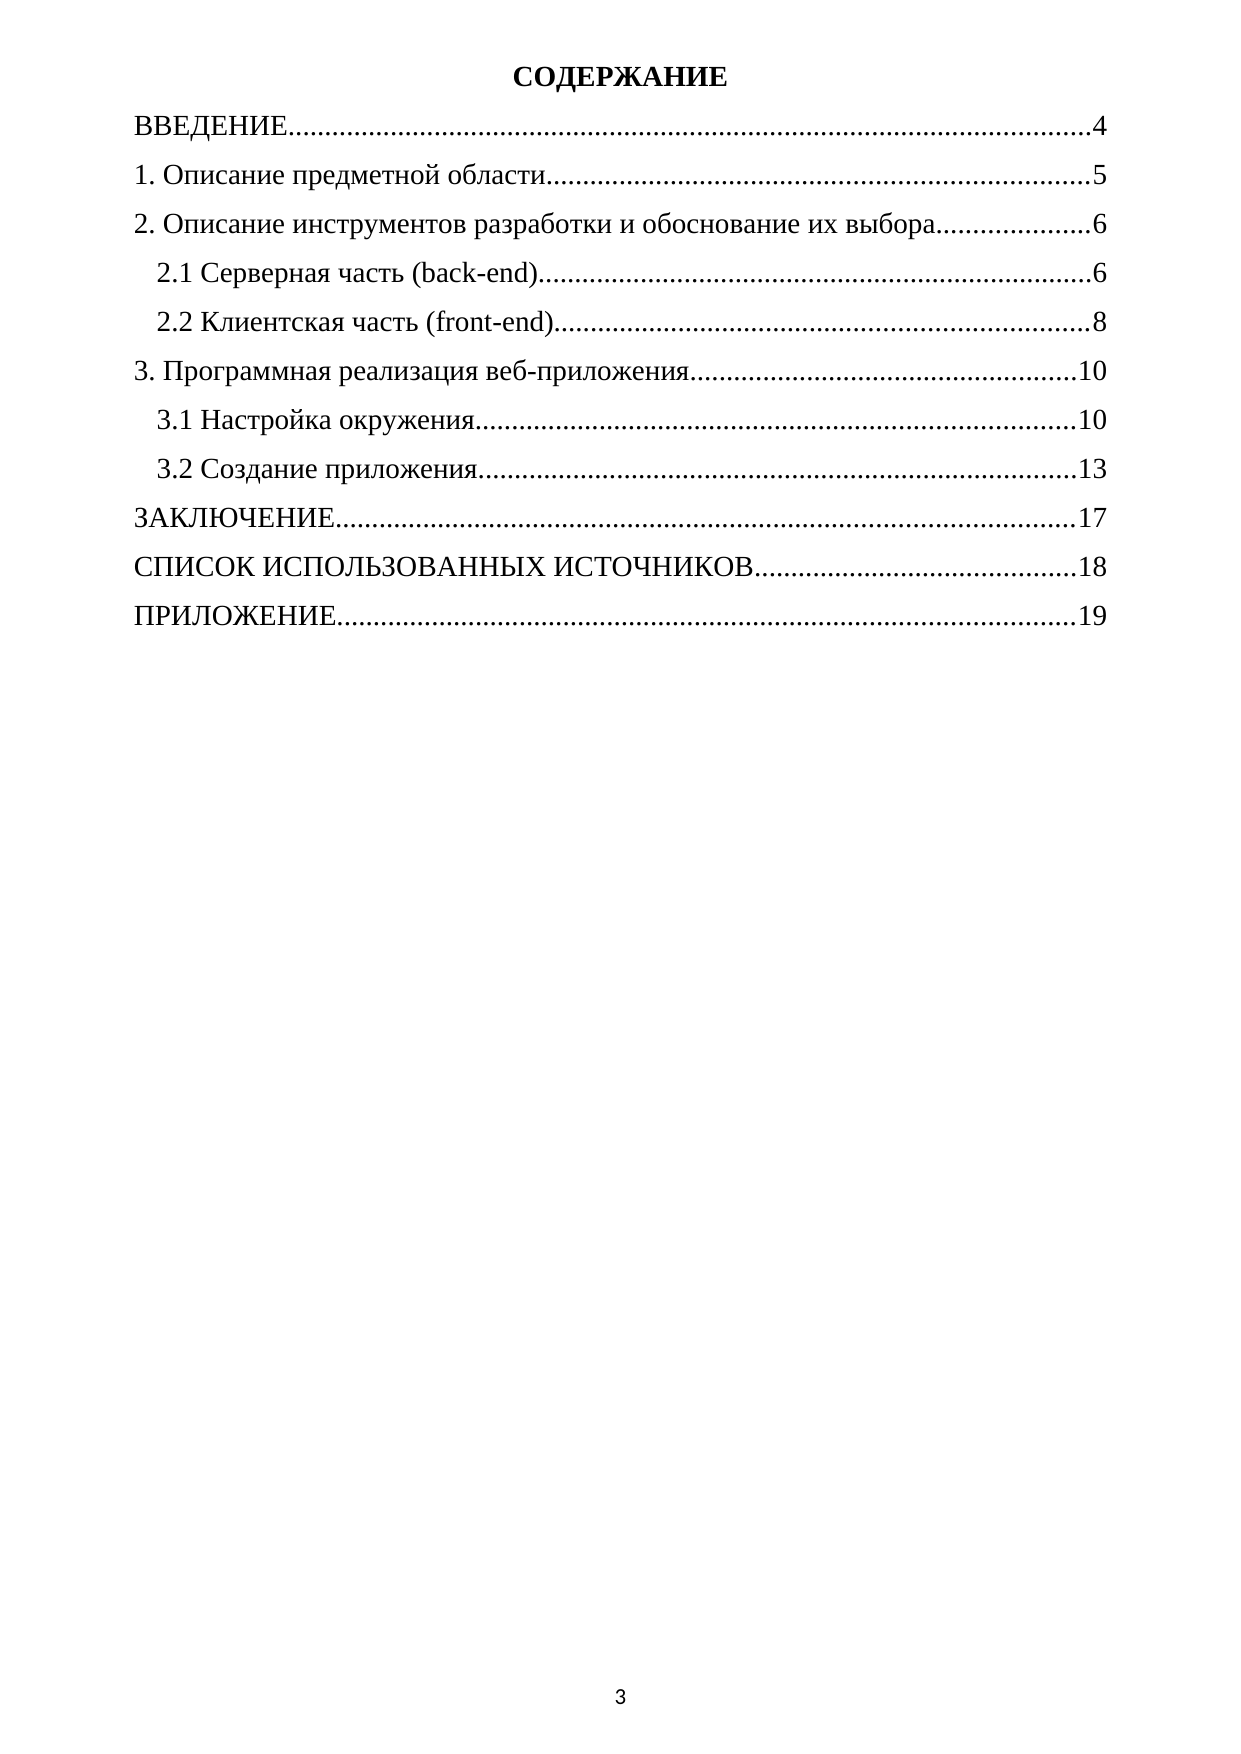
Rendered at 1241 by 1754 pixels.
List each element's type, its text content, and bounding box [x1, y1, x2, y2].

text 1. Описание предметной области 5 [59, 157, 1181, 191]
text 2. Описание инструментов разработки и обоснование их выбора 6 [59, 206, 1181, 239]
text 2.2 Клиентская часть (front-end) 8 [82, 304, 1181, 337]
text ПРИЛОЖЕНИЕ 19 [59, 598, 1181, 631]
text 2.1 Серверная часть (back-end) 6 [82, 255, 1181, 288]
text 3.2 Создание приложения 13 [82, 451, 1181, 484]
text ЗАКЛЮЧЕНИЕ 17 [59, 500, 1181, 533]
text СПИСОК ИСПОЛЬЗОВАННЫХ ИСТОЧНИКОВ 18 [59, 549, 1181, 582]
text СОДЕРЖАНИЕ [59, 59, 1181, 93]
text 3. Программная реализация веб-приложения 10 [59, 353, 1181, 386]
text 3.1 Настройка окружения 10 [82, 402, 1181, 435]
text ВВЕДЕНИЕ 4 [59, 108, 1181, 142]
